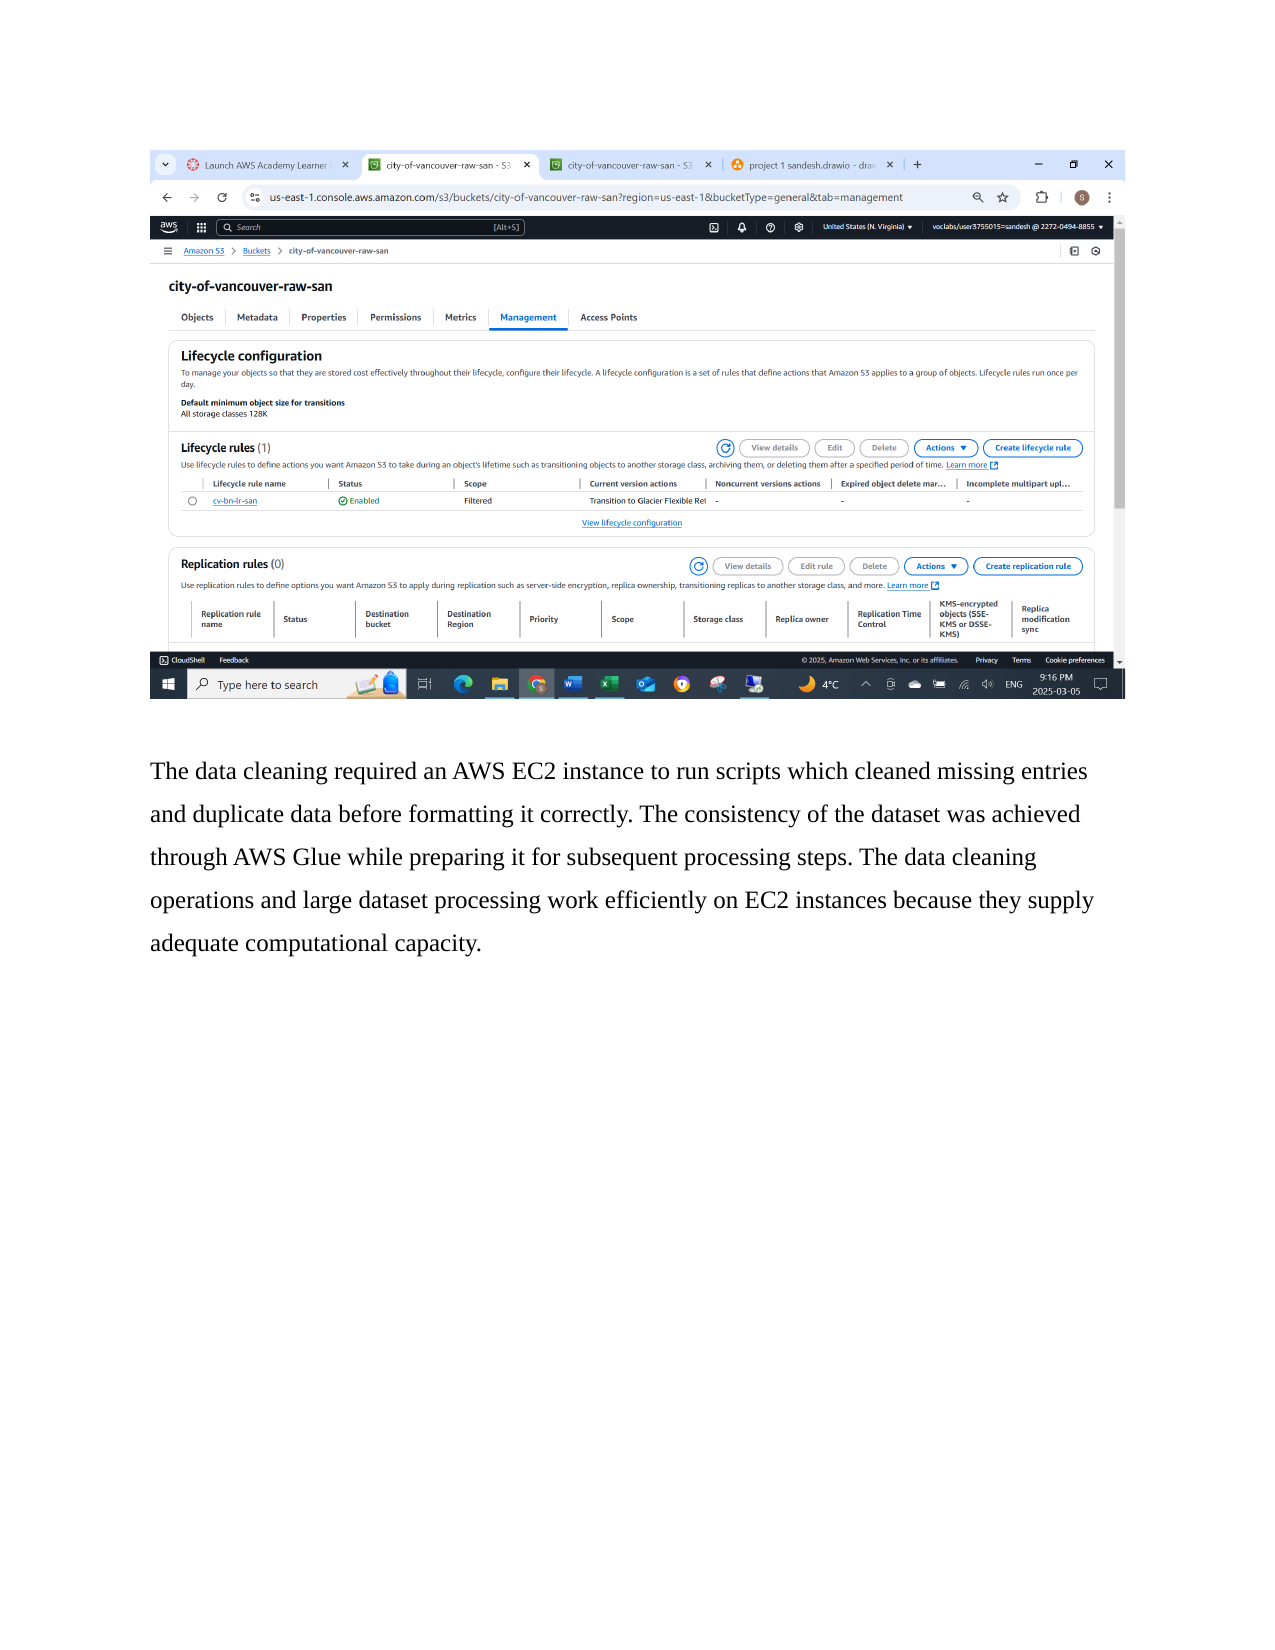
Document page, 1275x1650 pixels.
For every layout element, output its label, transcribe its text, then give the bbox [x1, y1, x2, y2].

picture [150, 150, 1125, 699]
text The data cleaning required an AWS EC2 instance to run scripts which cleaned missing entries and duplicate data before formatting it correctly. The consistency of the dataset was achieved through AWS Glue while preparing it for subsequent processing steps. The data cleaning operations and large dataset processing work efficiently on EC2 instances because they supply adequate computational capacity. [150, 756, 1125, 957]
